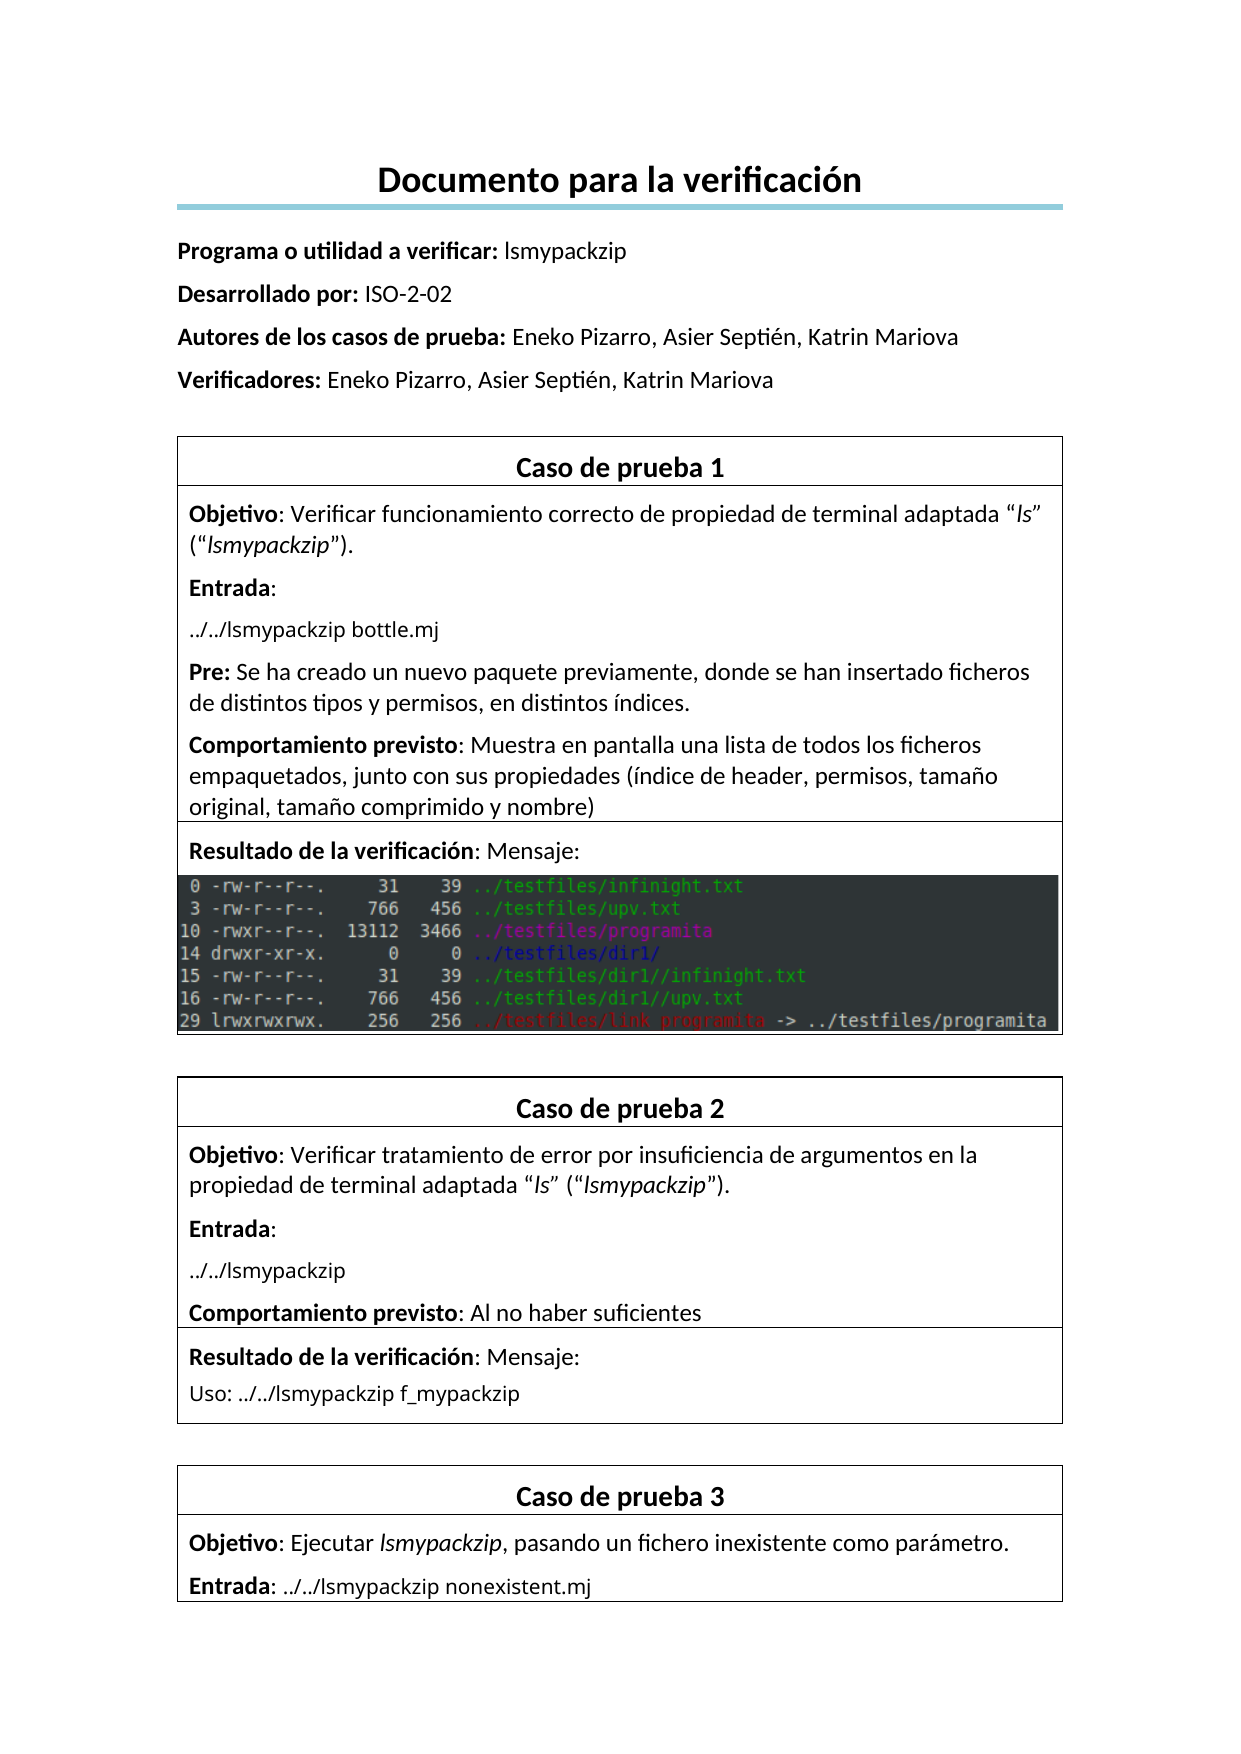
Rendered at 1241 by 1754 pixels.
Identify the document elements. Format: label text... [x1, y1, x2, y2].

text Programa o utilidad a verificar: lsmypackzip [177, 235, 1063, 266]
table_header Caso de prueba 3 [178, 1466, 1062, 1514]
table_header Caso de prueba 1 [178, 437, 1062, 485]
table_cell Resultado de la verificación: Mensaje: [178, 822, 1062, 1034]
table_cell Resultado de la verificación: Mensaje: Uso: ../../lsmypackzip f_mypackzip [178, 1328, 1062, 1422]
text Documento para la verificación [177, 156, 1063, 204]
picture [177, 875, 1059, 1031]
text Autores de los casos de prueba: Eneko Pizarro, Asier Septién, Katrin Mariova [177, 321, 1063, 352]
table_cell Objetivo: Verificar tratamiento de error por insuficiencia de argumentos en la propiedad de terminal adaptada “ls” (“lsmypackzip”). Entrada: ../../lsmypackzip Comportamiento previsto: Al no haber suficientes [178, 1127, 1062, 1327]
table_cell Objetivo: Verificar funcionamiento correcto de propiedad de terminal adaptada “ls” (“lsmypackzip”). Entrada: ../../lsmypackzip bottle.mj Pre: Se ha creado un nuevo paquete previamente, donde se han insertado ficheros de distintos tipos y permisos, en distintos índices. Comportamiento previsto: Muestra en pantalla una lista de todos los ficheros empaquetados, junto con sus propiedades (índice de header, permisos, tamaño original, tamaño comprimido y nombre) [178, 486, 1062, 821]
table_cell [178, 1515, 1062, 1601]
text Desarrollado por: ISO-2-02 [177, 278, 1063, 309]
table_header Caso de prueba 2 [178, 1078, 1062, 1126]
text Verificadores: Eneko Pizarro, Asier Septién, Katrin Mariova [177, 364, 1063, 395]
